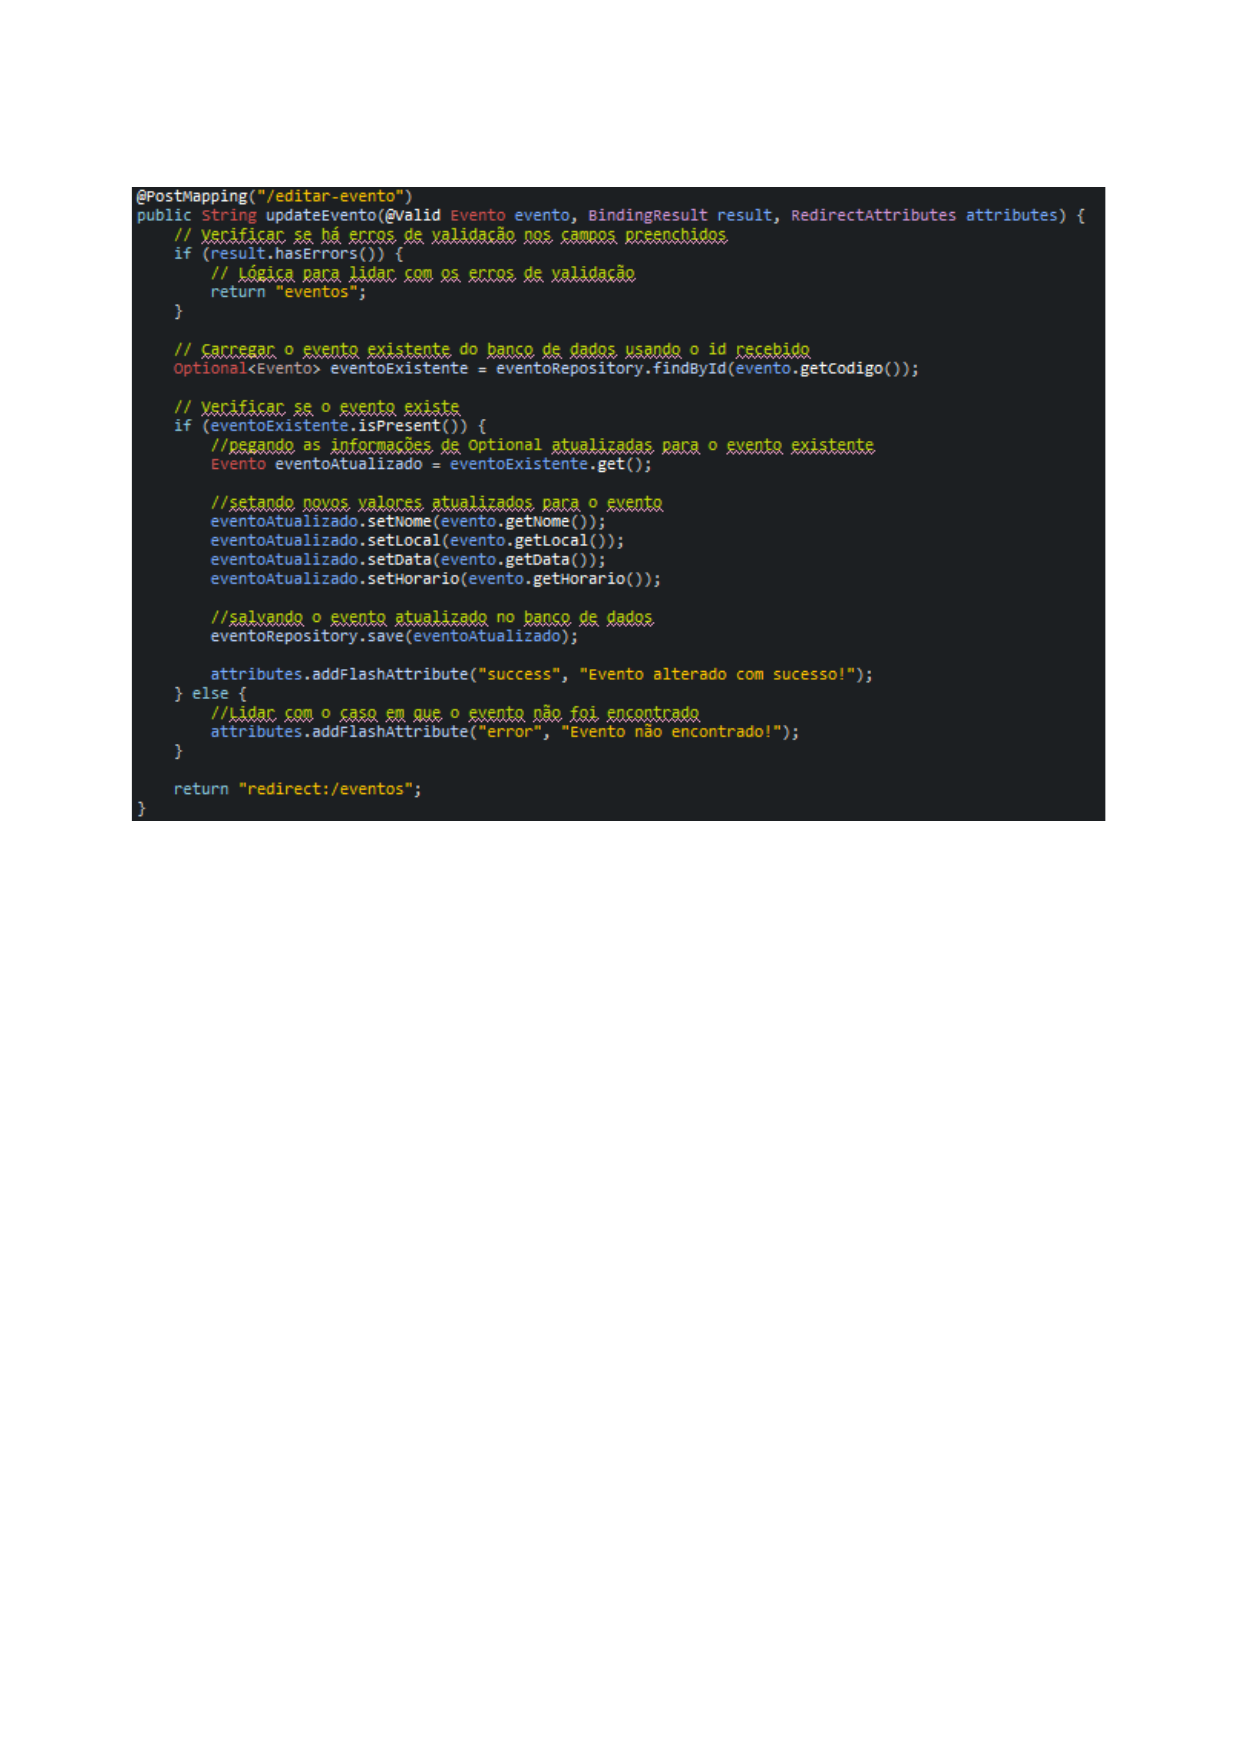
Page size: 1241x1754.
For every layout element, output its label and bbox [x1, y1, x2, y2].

picture [131, 187, 1107, 821]
